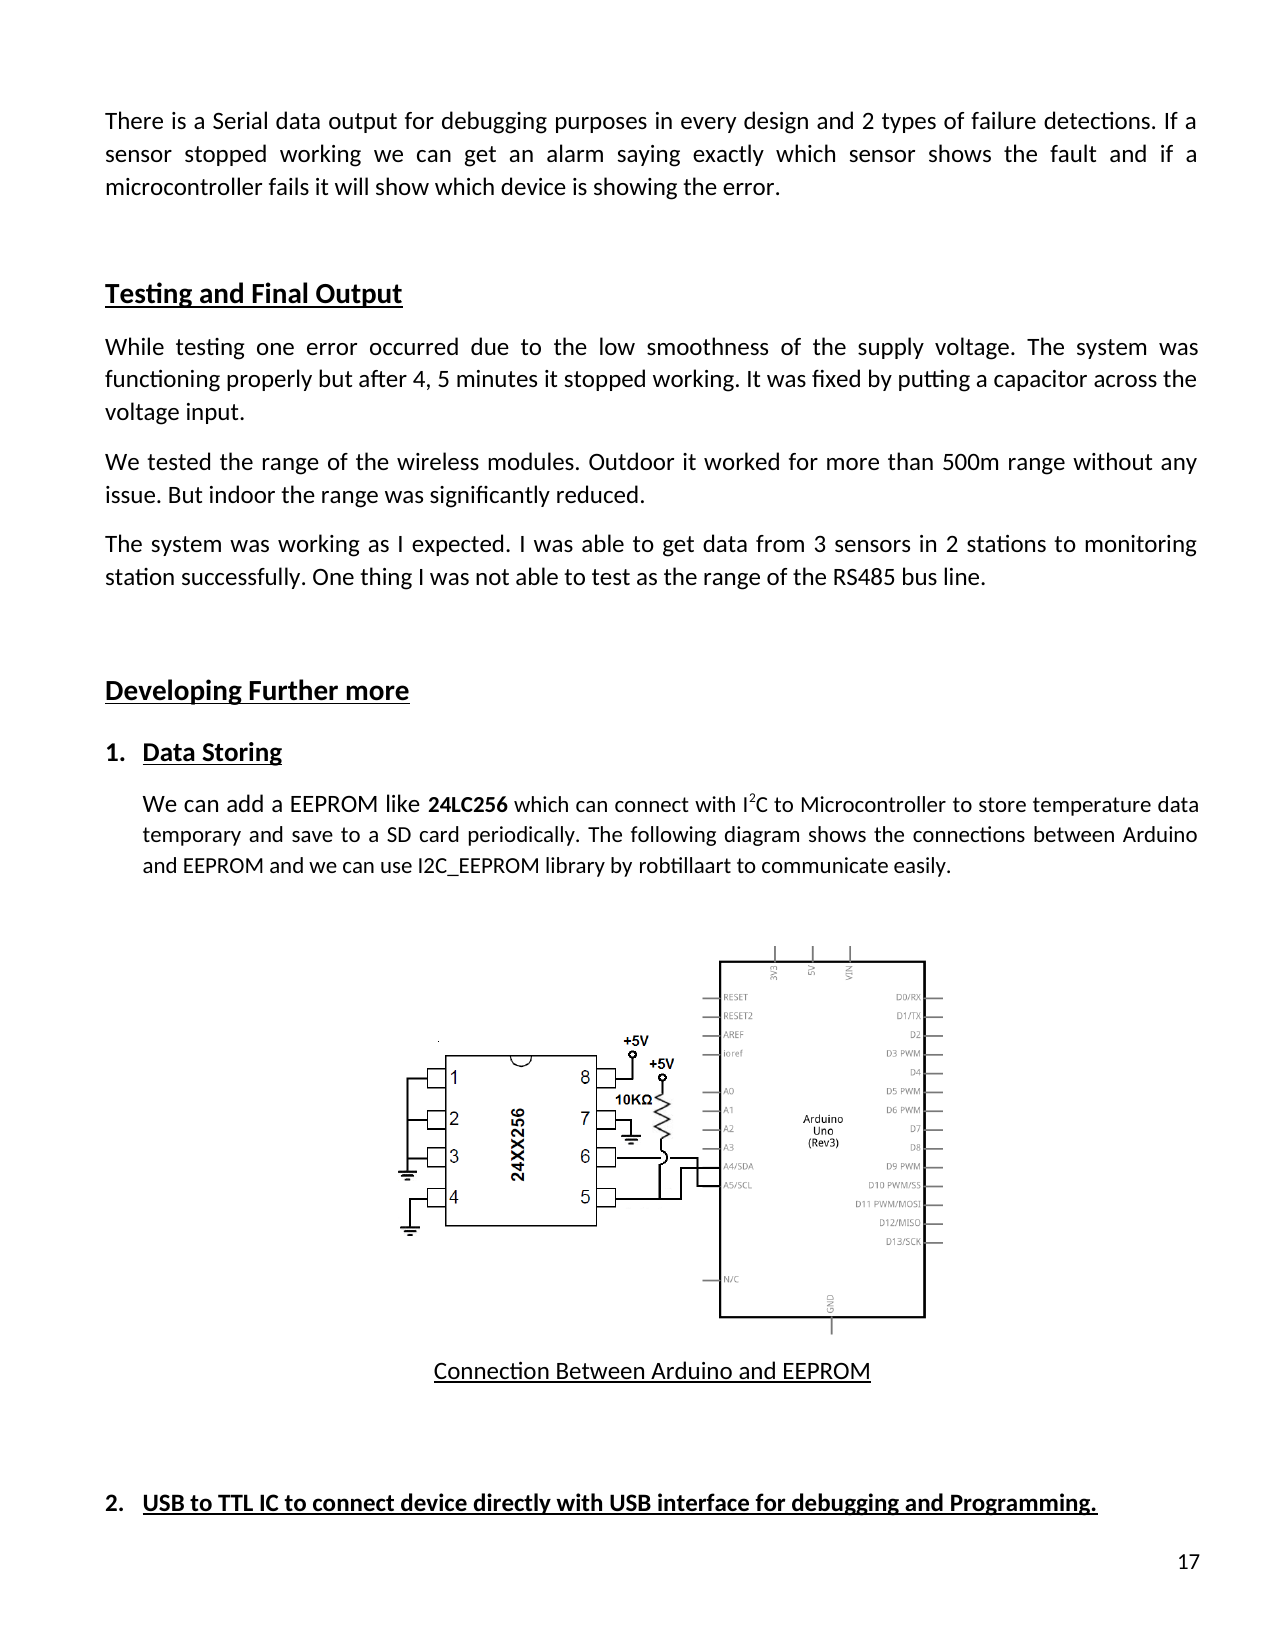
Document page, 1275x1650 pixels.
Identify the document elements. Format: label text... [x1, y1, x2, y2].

list Data Storing [105, 736, 1200, 769]
text Testing and Final Output [105, 276, 1200, 311]
text Connection Between Arduino and EEPROM [105, 1355, 1200, 1386]
text There is a Serial data output for debugging purposes in every design and 2 types of failure detections. If a sensor stopped working we can get an alarm saying exactly which sensor shows the fault and if a microcontroller fails it will show which device is showing the error. [105, 105, 1200, 201]
text We tested the range of the wireless modules. Outdoor it worked for more than 500m range without any issue. But indoor the range was significantly reduced. [105, 446, 1200, 509]
text The system was working as I expected. I was able to get data from 3 sensors in 2 stations to monitoring station successfully. One thing I was not able to test as the range of the RS485 bus line. [105, 528, 1200, 592]
text While testing one error occurred due to the low smoothness of the supply voltage. The system was functioning properly but after 4, 5 minutes it stopped working. It was fixed by putting a capacitor across the voltage input. [105, 331, 1200, 427]
text We can add a EEPROM like 24LC256 which can connect with I2C to Microcontroller to store temperature data temporary and save to a SD card periodically. The following diagram shows the connections between Arduino and EEPROM and we can use I2C_EEPROM library by robtillaart to communicate easily. [142, 788, 1200, 879]
picture [394, 944, 949, 1337]
text Developing Further more [105, 672, 1200, 708]
list USB to TTL IC to connect device directly with USB interface for debugging and Programming. [105, 1487, 1200, 1517]
